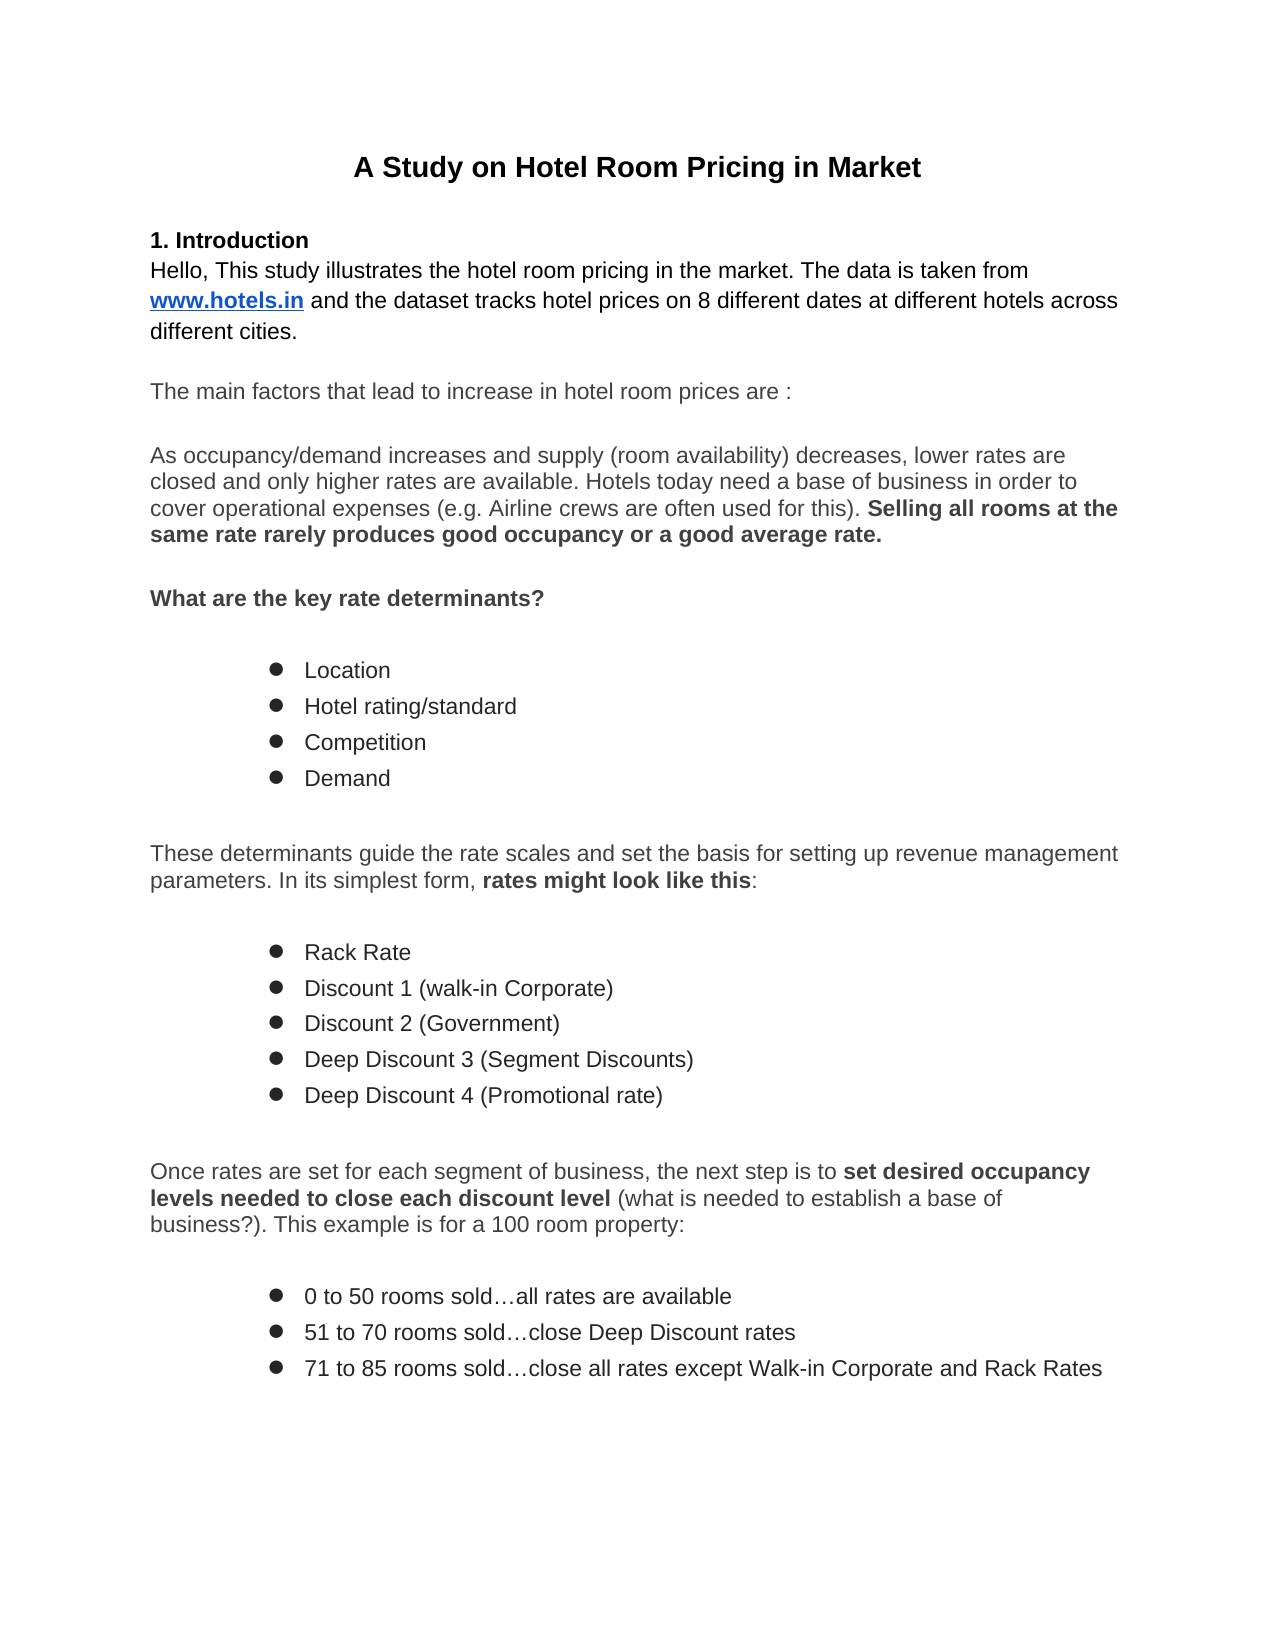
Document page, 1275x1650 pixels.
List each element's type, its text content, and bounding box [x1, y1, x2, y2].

list Competition [267, 721, 1125, 757]
list Discount 1 (walk-in Corporate) [267, 967, 1125, 1002]
list Discount 2 (Government) [267, 1002, 1125, 1038]
text A Study on Hotel Room Pricing in Market [150, 150, 1125, 183]
text As occupancy/demand increases and supply (room availability) decreases, lower rates are closed and only higher rates are available. Hotels today need a base of business in order to cover operational expenses (e.g. Airline crews are often used for this). Selling all rooms at the same rate rarely produces good occupancy or a good average rate. [150, 442, 1125, 547]
list 51 to 70 rooms sold…close Deep Discount rates [267, 1311, 1125, 1347]
list Location [267, 649, 1125, 685]
list Hotel rating/standard [267, 685, 1125, 721]
list Deep Discount 3 (Segment Discounts) [267, 1038, 1125, 1074]
text Once rates are set for each segment of business, the next step is to set desired occupancy levels needed to close each discount level (what is needed to establish a base of business?). This example is for a 100 room property: [150, 1158, 1125, 1237]
list Demand [267, 757, 1125, 792]
list 0 to 50 rooms sold…all rates are available [267, 1275, 1125, 1311]
text These determinants guide the rate scales and set the basis for setting up revenue management parameters. In its simplest form, rates might look like this: [150, 840, 1125, 893]
list 71 to 85 rooms sold…close all rates except Walk-in Corporate and Rack Rates [267, 1347, 1125, 1383]
list Rack Rate [267, 931, 1125, 967]
text Hello, This study illustrates the hotel room pricing in the market. The data is taken from www.hotels.in and the dataset tracks hotel prices on 8 different dates at different hotels across different cities. [150, 257, 1125, 344]
text 1. Introduction [150, 227, 1125, 253]
text The main factors that lead to increase in hotel room prices are : [150, 378, 1125, 404]
text What are the key rate determinants? [150, 585, 1125, 611]
list Deep Discount 4 (Promotional rate) [267, 1074, 1125, 1110]
